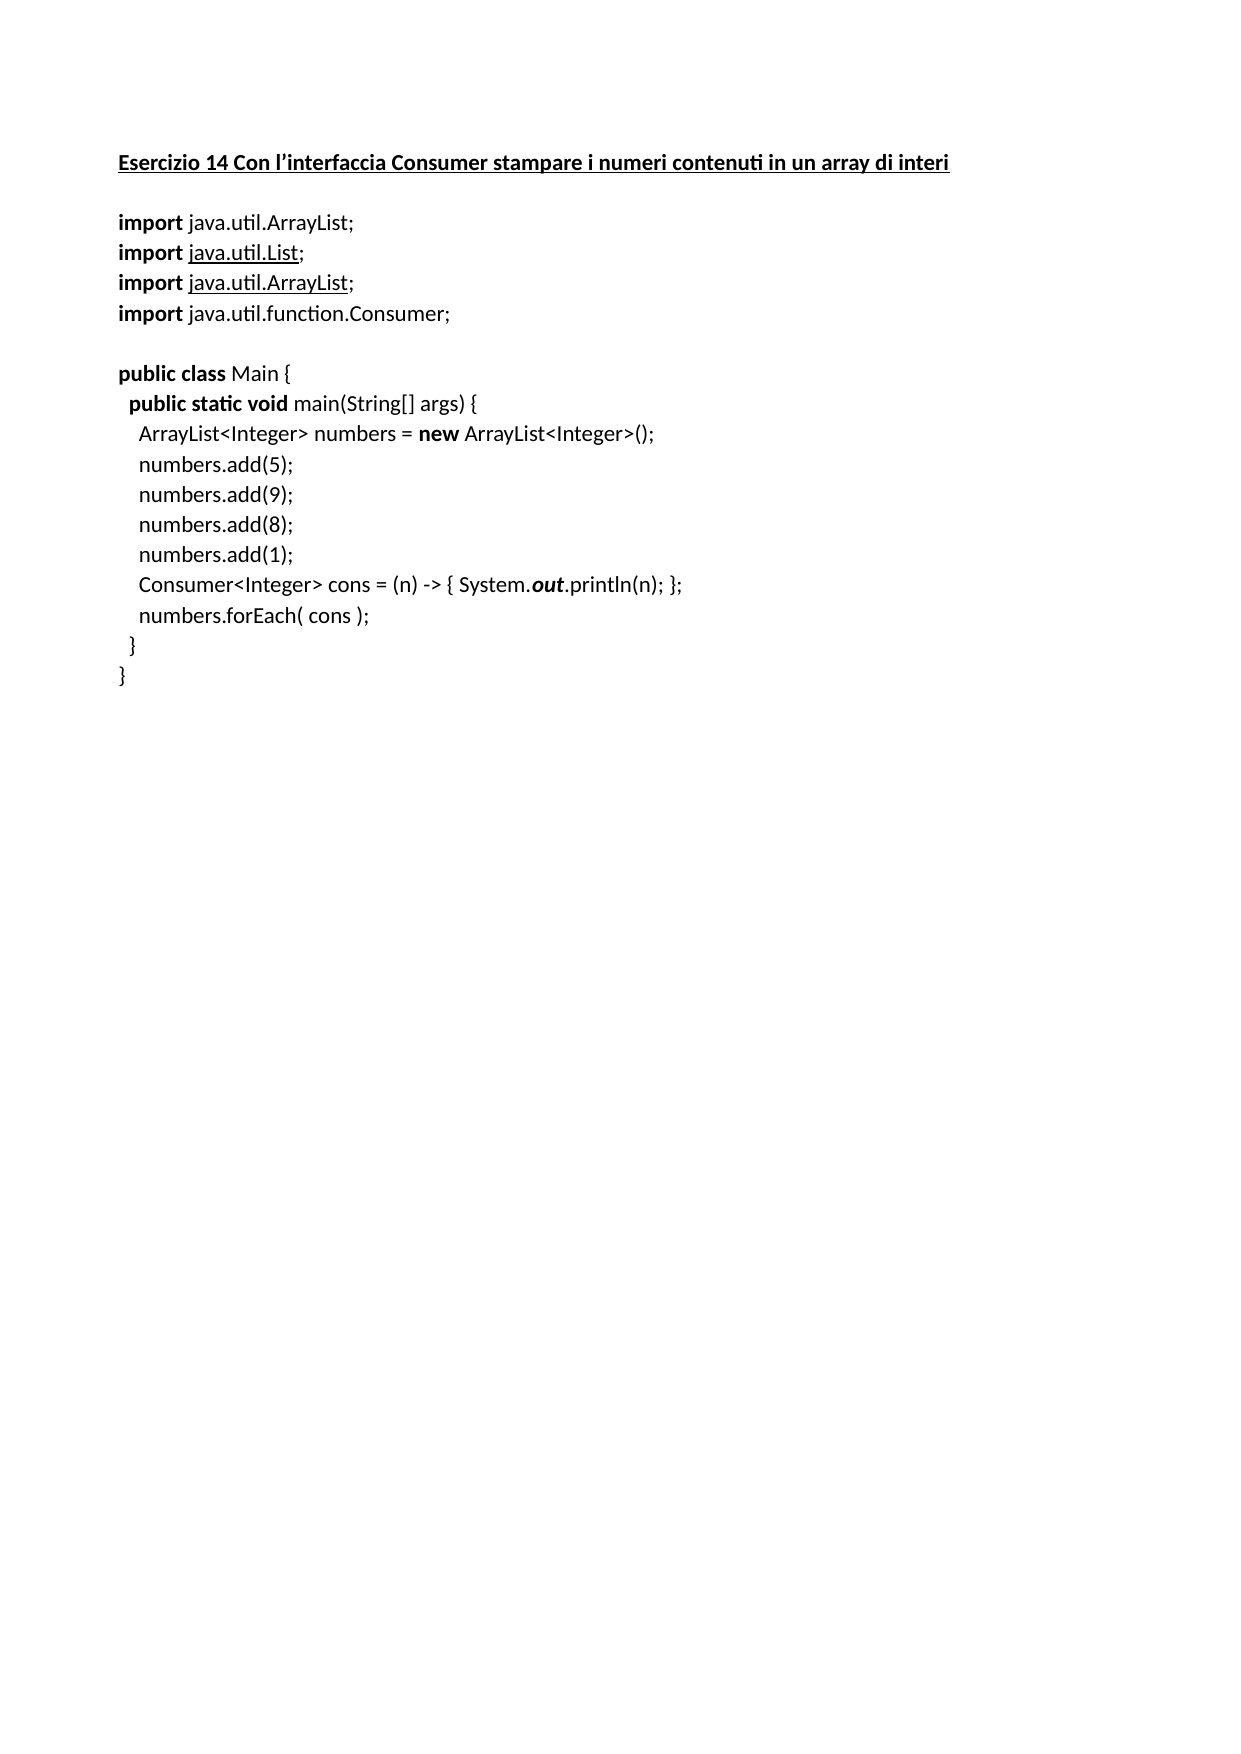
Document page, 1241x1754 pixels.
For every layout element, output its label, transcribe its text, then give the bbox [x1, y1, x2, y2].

text numbers.forEach( cons ); [118, 601, 1122, 629]
text numbers.add(5); [118, 450, 1122, 478]
text ArrayList<Integer> numbers = new ArrayList<Integer>(); [118, 419, 1122, 447]
text } [118, 661, 1122, 689]
text public class Main { [118, 359, 1122, 387]
text import java.util.ArrayList; [118, 208, 1122, 236]
text import java.util.List; [118, 238, 1122, 266]
text import java.util.ArrayList; [118, 268, 1122, 296]
text numbers.add(1); [118, 540, 1122, 568]
text import java.util.function.Consumer; [118, 299, 1122, 327]
text public static void main(String[] args) { [118, 389, 1122, 417]
text Consumer<Integer> cons = (n) -> { System.out.println(n); }; [118, 571, 1122, 598]
text numbers.add(8); [118, 510, 1122, 538]
text Esercizio 14 Con l’interfaccia Consumer stampare i numeri contenuti in un array di interi [118, 148, 1122, 176]
text } [118, 631, 1122, 659]
text numbers.add(9); [118, 480, 1122, 508]
